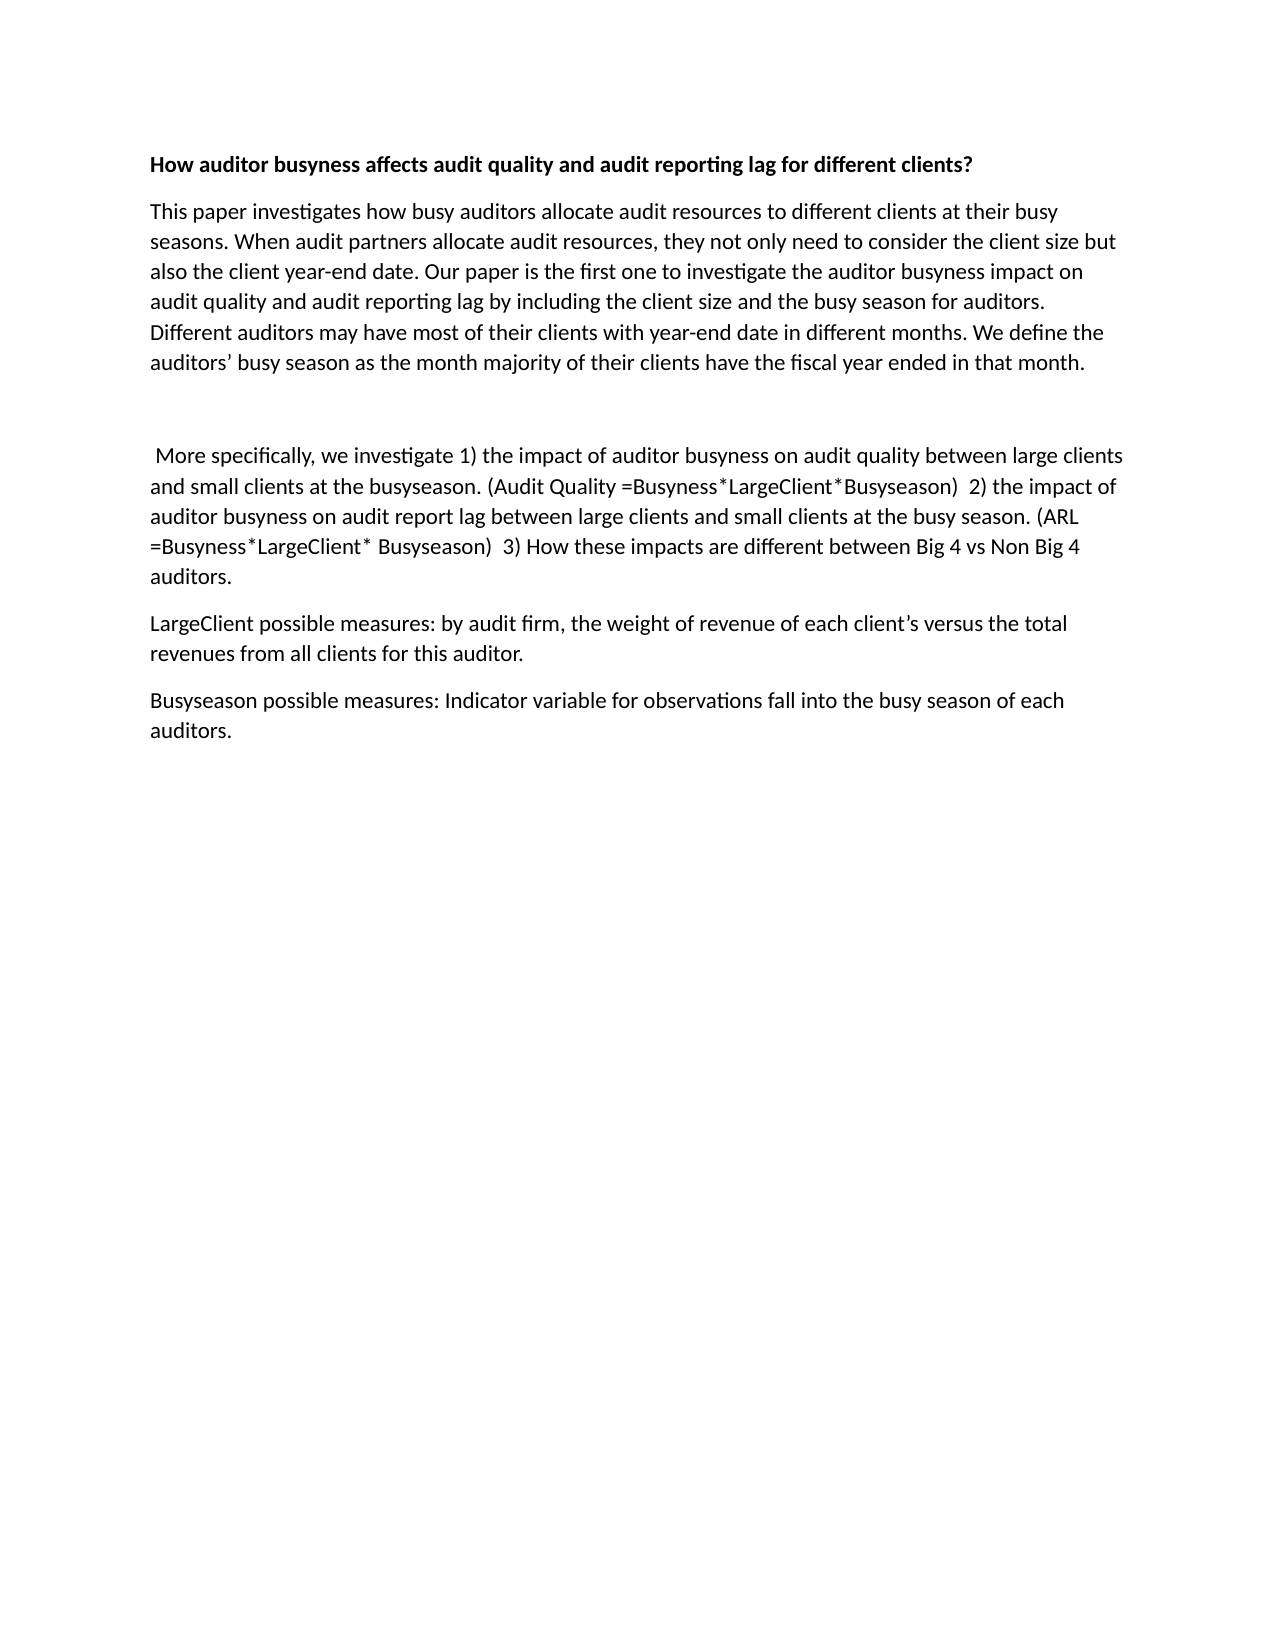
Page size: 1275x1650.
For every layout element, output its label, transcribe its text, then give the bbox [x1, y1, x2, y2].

text LargeClient possible measures: by audit firm, the weight of revenue of each client’s versus the total revenues from all clients for this auditor. [150, 609, 1125, 668]
text This paper investigates how busy auditors allocate audit resources to different clients at their busy seasons. When audit partners allocate audit resources, they not only need to consider the client size but also the client year-end date. Our paper is the first one to investigate the auditor busyness impact on audit quality and audit reporting lag by including the client size and the busy season for auditors. Different auditors may have most of their clients with year-end date in different months. We define the auditors’ busy season as the month majority of their clients have the fiscal year ended in that month. [150, 197, 1125, 376]
text Busyseason possible measures: Indicator variable for observations fall into the busy season of each auditors. [150, 686, 1125, 745]
text More specifically, we investigate 1) the impact of auditor busyness on audit quality between large clients and small clients at the busyseason. (Audit Quality =Busyness*LargeClient*Busyseason) 2) the impact of auditor busyness on audit report lag between large clients and small clients at the busy season. (ARL =Busyness*LargeClient* Busyseason) 3) How these impacts are different between Big 4 vs Non Big 4 auditors. [150, 442, 1125, 591]
text How auditor busyness affects audit quality and audit reporting lag for different clients? [150, 150, 1125, 178]
